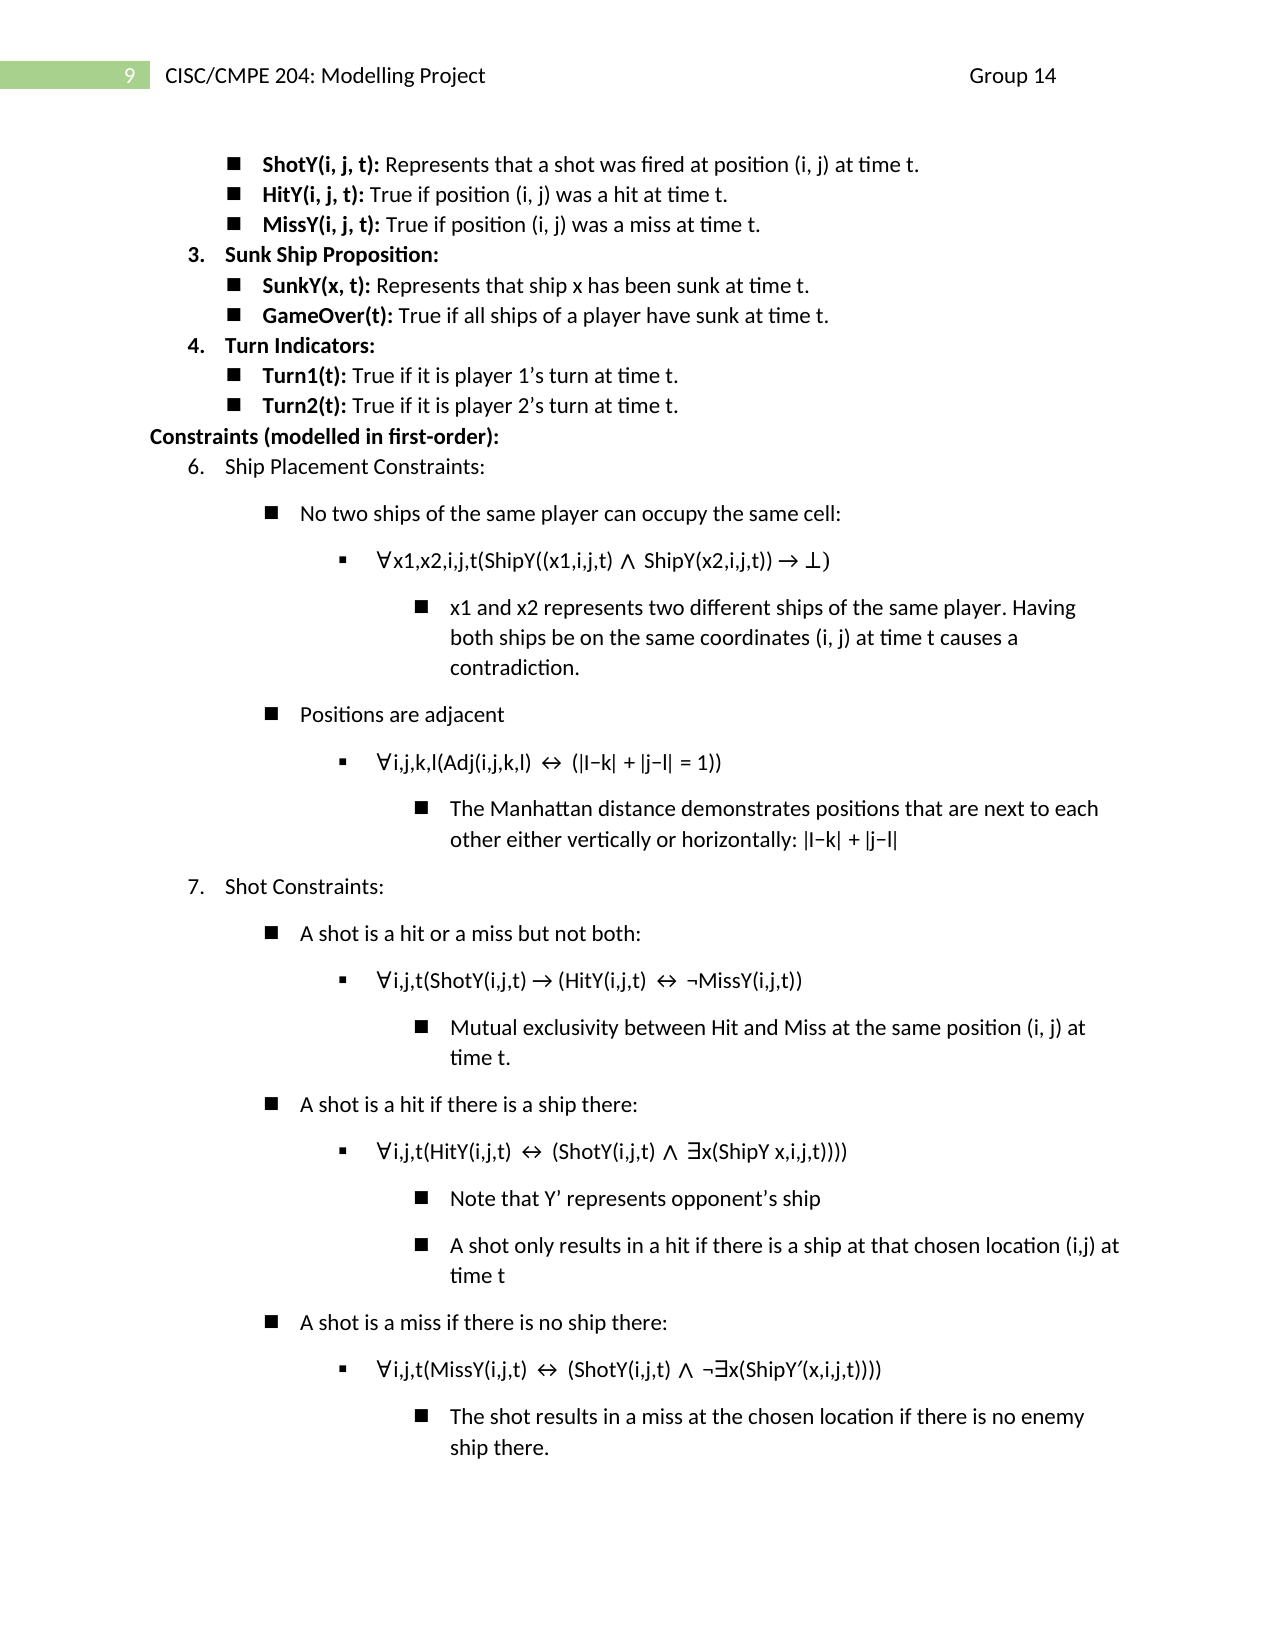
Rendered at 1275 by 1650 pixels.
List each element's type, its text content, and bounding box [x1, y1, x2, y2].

list ∀i,j,t(ShotY(i,j,t) → (HitY(i,j,t) ↔ ¬MissY(i,j,t)) [337, 966, 1125, 994]
list A shot is a miss if there is no ship there: [262, 1308, 1125, 1336]
text Constraints (modelled in first-order): [150, 422, 1125, 450]
list Sunk Ship Proposition: [187, 241, 1125, 269]
list Mutual exclusivity between Hit and Miss at the same position (i, j) at time t. [412, 1013, 1125, 1071]
list Turn2(t): True if it is player 2’s turn at time t. [225, 392, 1125, 420]
list Positions are adjacent [262, 700, 1125, 728]
list ∀i,j,t(HitY(i,j,t) ↔ (ShotY(i,j,t) ∧ ∃x(ShipY x,i,j,t)))) [337, 1137, 1125, 1166]
list MissY(i, j, t): True if position (i, j) was a miss at time t. [225, 210, 1125, 238]
list SunkY(x, t): Represents that ship x has been sunk at time t. [225, 271, 1125, 299]
list x1 and x2 represents two different ships of the same player. Having both ships be on the same coordinates (i, j) at time t causes a contradiction. [412, 593, 1125, 682]
list A shot is a hit or a miss but not both: [262, 919, 1125, 947]
list Turn1(t): True if it is player 1’s turn at time t. [225, 361, 1125, 389]
list A shot only results in a hit if there is a ship at that chosen location (i,j) at time t [412, 1231, 1125, 1289]
list Turn Indicators: [187, 331, 1125, 359]
list Shot Constraints: [187, 872, 1125, 900]
list GameOver(t): True if all ships of a player have sunk at time t. [225, 301, 1125, 329]
list The shot results in a miss at the chosen location if there is no enemy ship there. [412, 1402, 1125, 1461]
list The Manhattan distance demonstrates positions that are next to each other either vertically or horizontally: ∣I−k∣ + ∣j−l∣ [412, 794, 1125, 853]
list ShotY(i, j, t): Represents that a shot was fired at position (i, j) at time t. [225, 150, 1125, 178]
list Ship Placement Constraints: [187, 452, 1125, 480]
list ∀i,j,t(MissY(i,j,t) ↔ (ShotY(i,j,t) ∧ ¬∃x(ShipY′(x,i,j,t)))) [337, 1355, 1125, 1384]
list A shot is a hit if there is a ship there: [262, 1090, 1125, 1118]
list Note that Y’ represents opponent’s ship [412, 1184, 1125, 1212]
list ∀i,j,k,l(Adj(i,j,k,l) ↔ (∣I−k∣ + ∣j−l∣ = 1)) [337, 747, 1125, 776]
list HitY(i, j, t): True if position (i, j) was a hit at time t. [225, 180, 1125, 208]
list ∀x1​,x2​,i,j,t(ShipY((x1​,i,j,t) ∧ ShipY(x2​,i,j,t)) → ⊥) [337, 546, 1125, 574]
list No two ships of the same player can occupy the same cell: [262, 499, 1125, 527]
